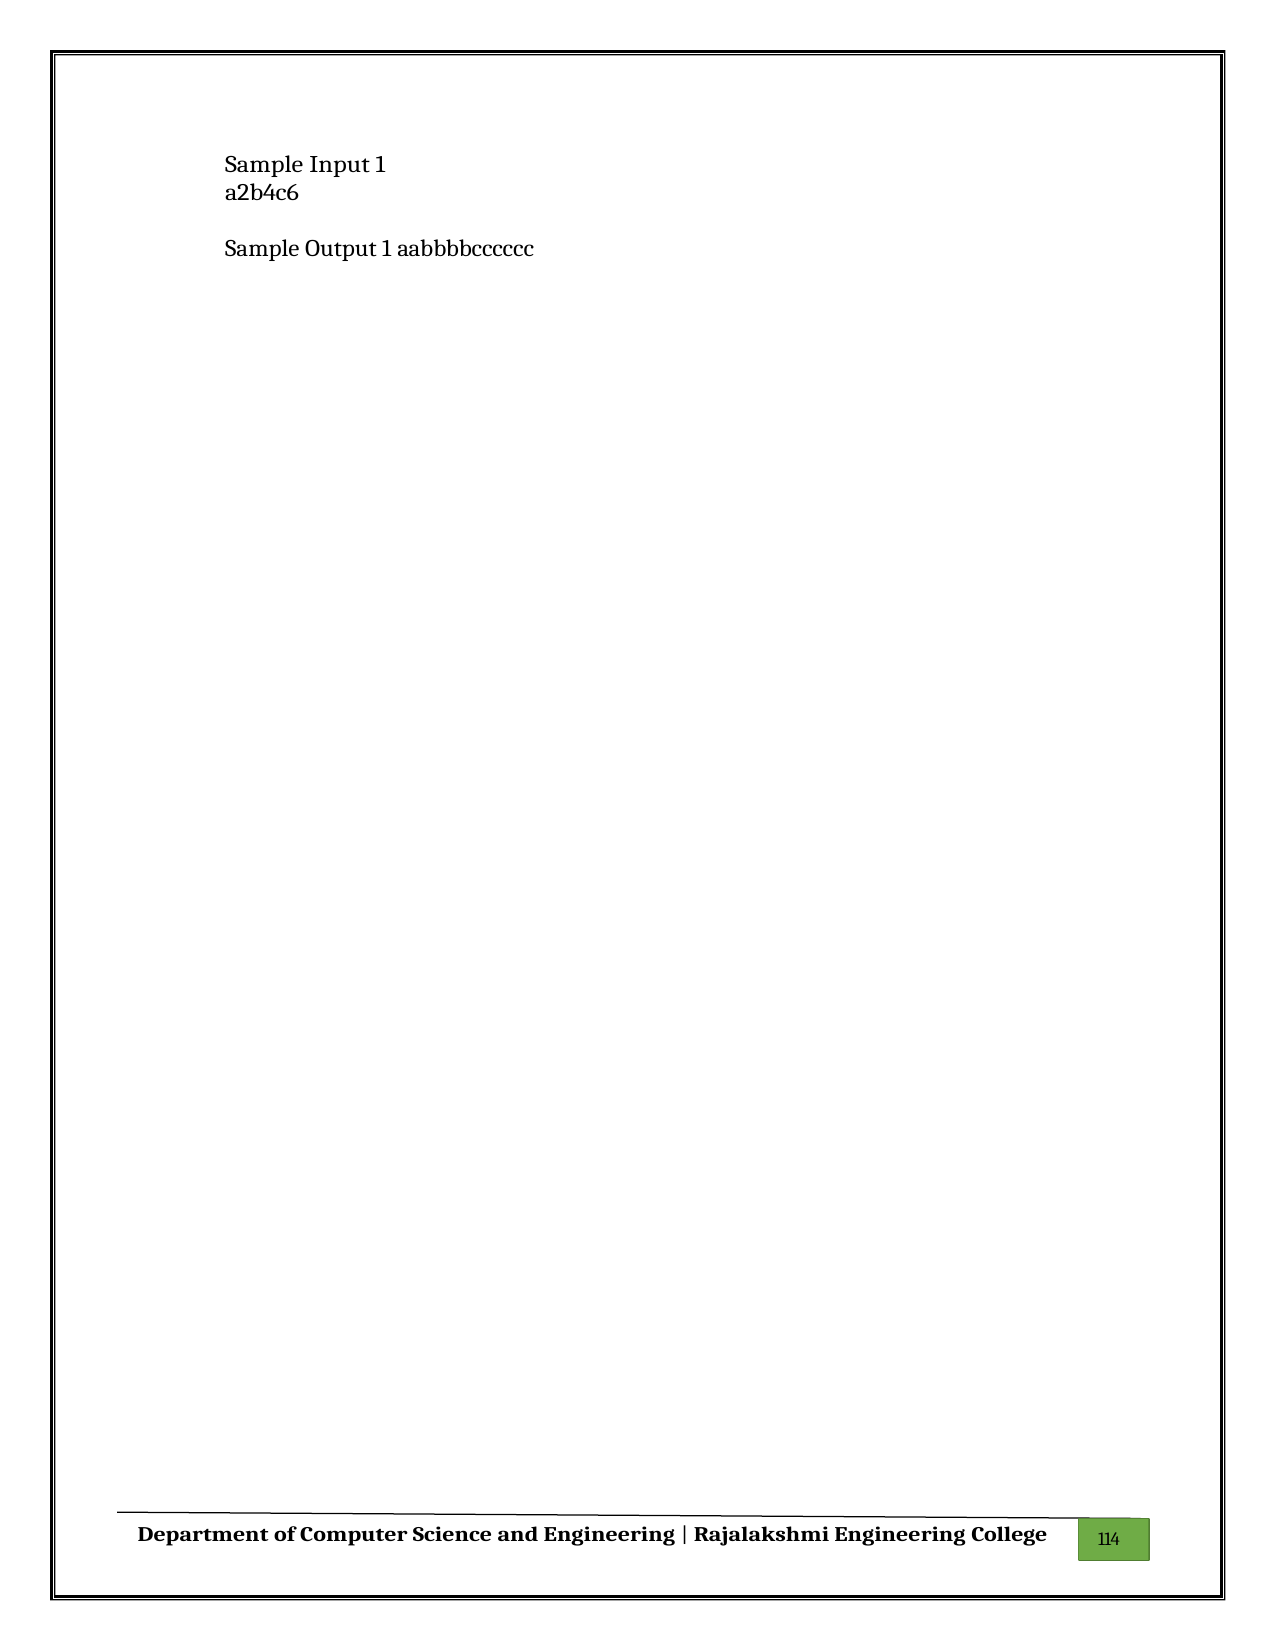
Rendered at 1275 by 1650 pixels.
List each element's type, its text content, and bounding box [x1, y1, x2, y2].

text Sample Input 1 a2b4c6 [225, 151, 453, 206]
text Sample Output 1 aabbbbcccccc [225, 235, 539, 262]
